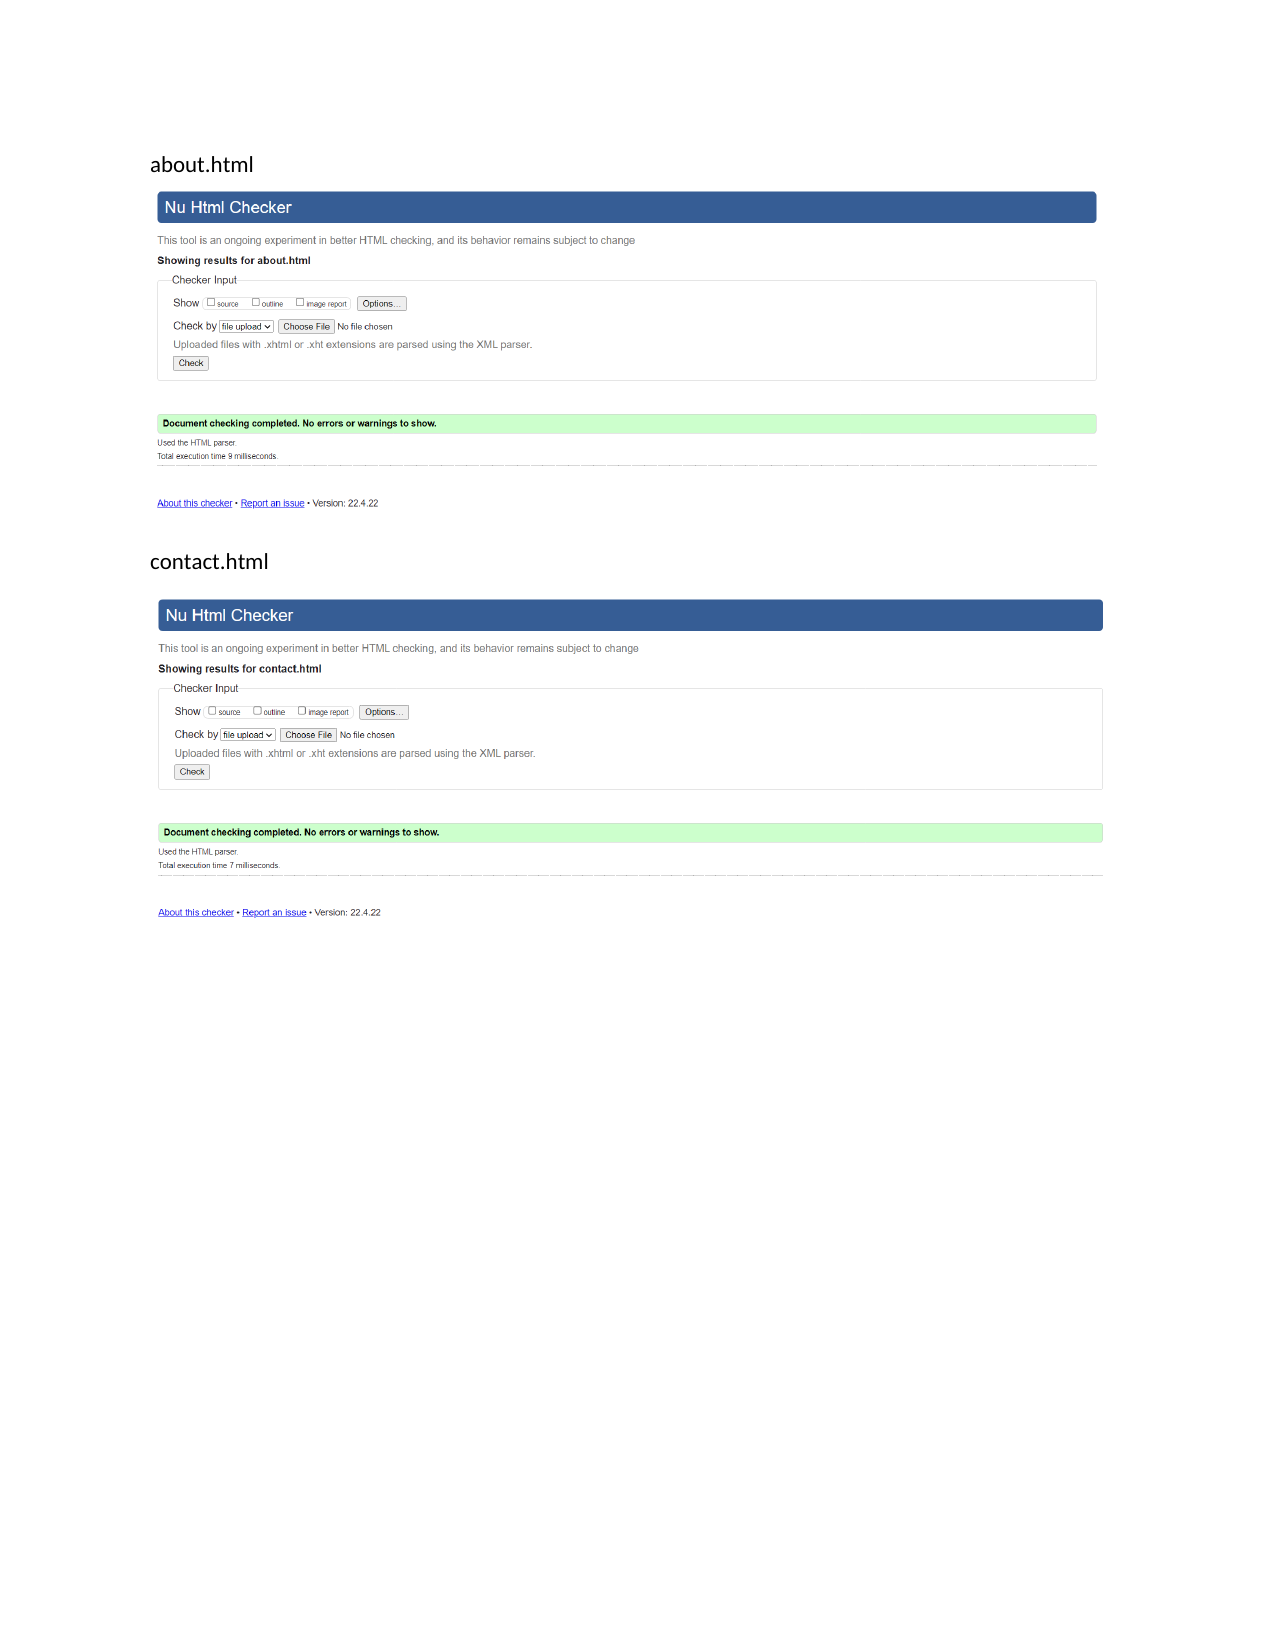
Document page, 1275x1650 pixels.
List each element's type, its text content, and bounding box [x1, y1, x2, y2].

text contact.html [150, 547, 1125, 575]
picture [150, 180, 1125, 529]
text about.html [150, 150, 1125, 180]
picture [150, 593, 1125, 939]
